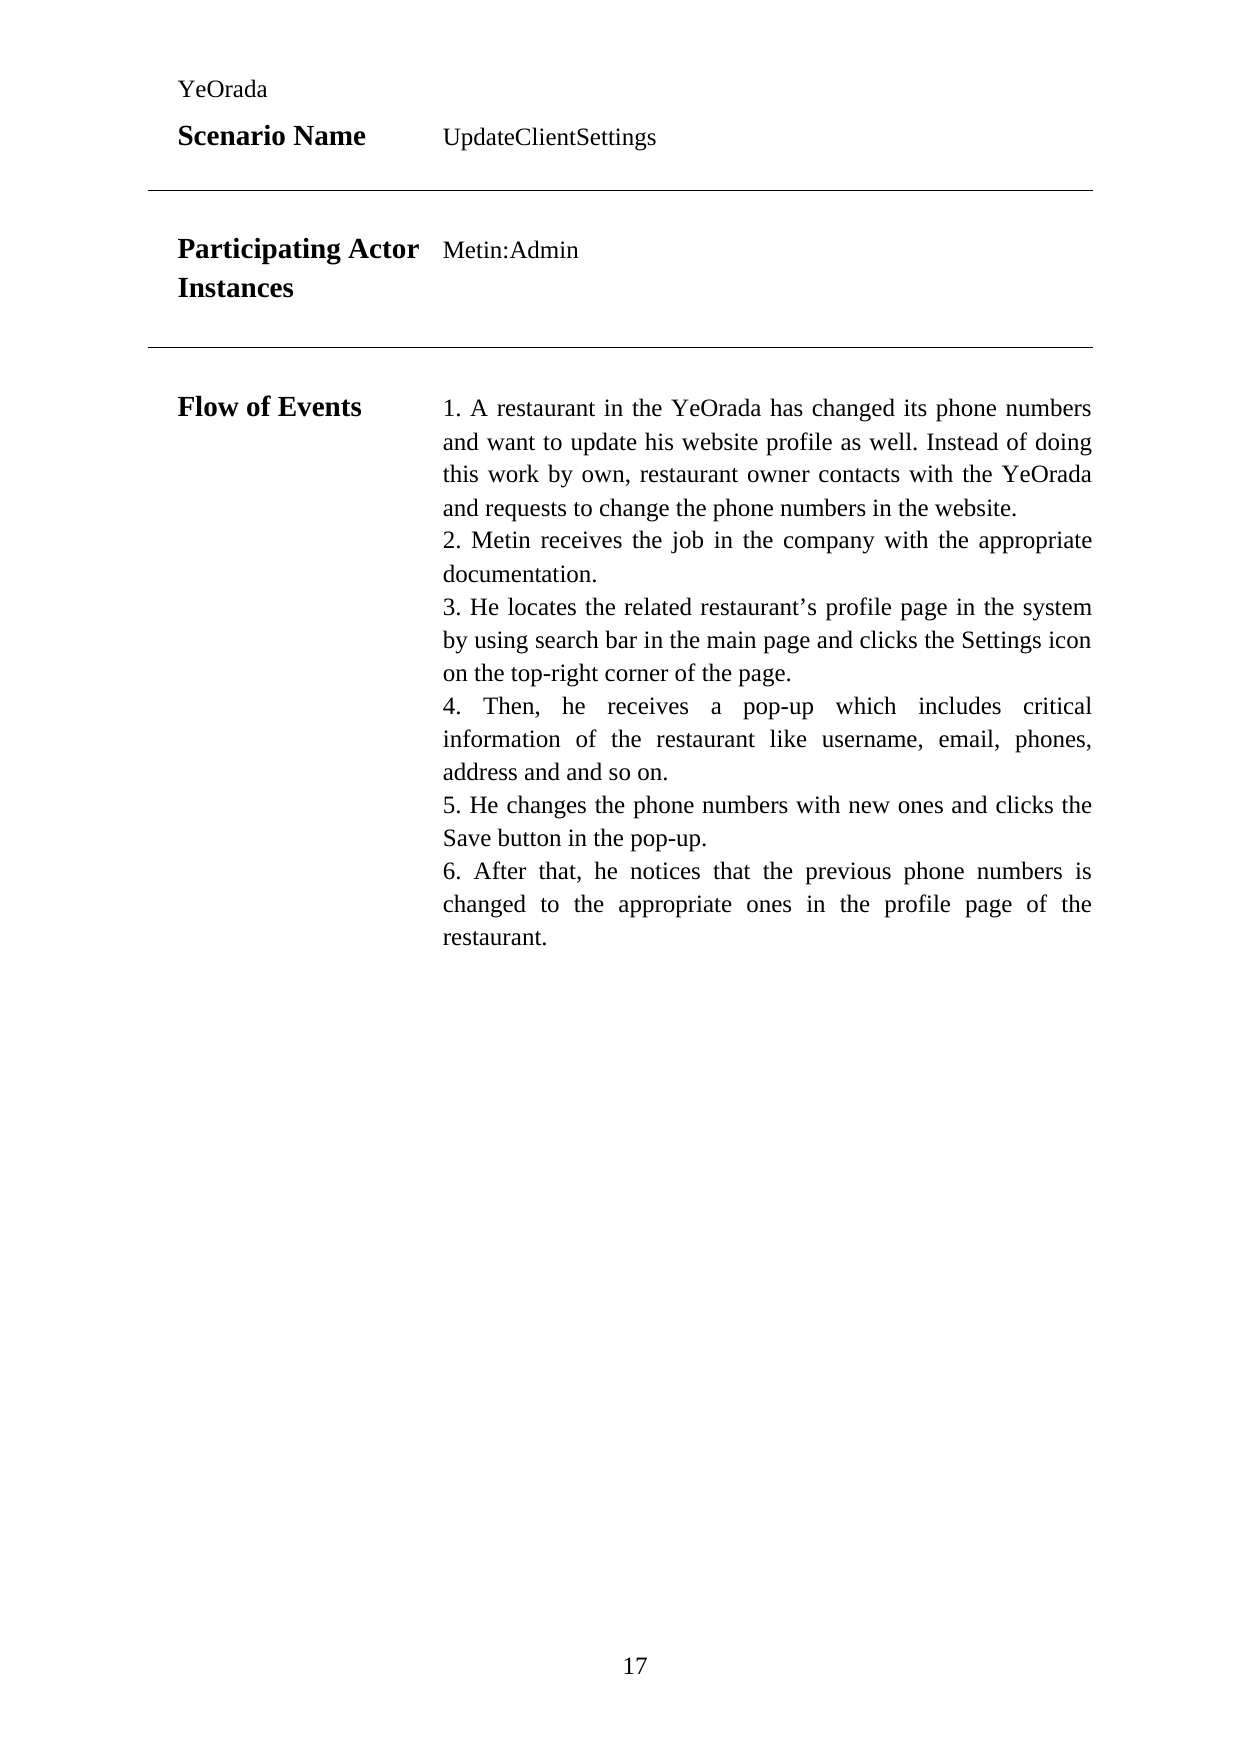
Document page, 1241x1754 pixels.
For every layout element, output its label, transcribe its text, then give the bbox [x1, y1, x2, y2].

text 2. Metin receives the job in the company with the appropriate documentation. [177, 526, 1093, 587]
text 3. He locates the related restaurant’s profile page in the system by using search bar in the main page and clicks the Settings icon on the top-right corner of the page. [177, 592, 1093, 686]
text Instances [148, 270, 1093, 303]
text Scenario Name UpdateClientSettings [148, 118, 1093, 152]
text Flow of Events 1. A restaurant in the YeOrada has changed its phone numbers and want to update his website profile as well. Instead of doing this work by own, restaurant owner contacts with the YeOrada and requests to change the phone numbers in the website. [177, 389, 1093, 521]
text 6. After that, he notices that the previous phone numbers is changed to the appropriate ones in the profile page of the restaurant. [177, 856, 1093, 951]
text Participating Actor Metin:Admin [148, 231, 1093, 265]
text 4. Then, he receives a pop-up which includes critical information of the restaurant like username, email, phones, address and and so on. [177, 691, 1093, 786]
text 5. He changes the phone numbers with new ones and clicks the Save button in the pop-up. [177, 790, 1093, 852]
